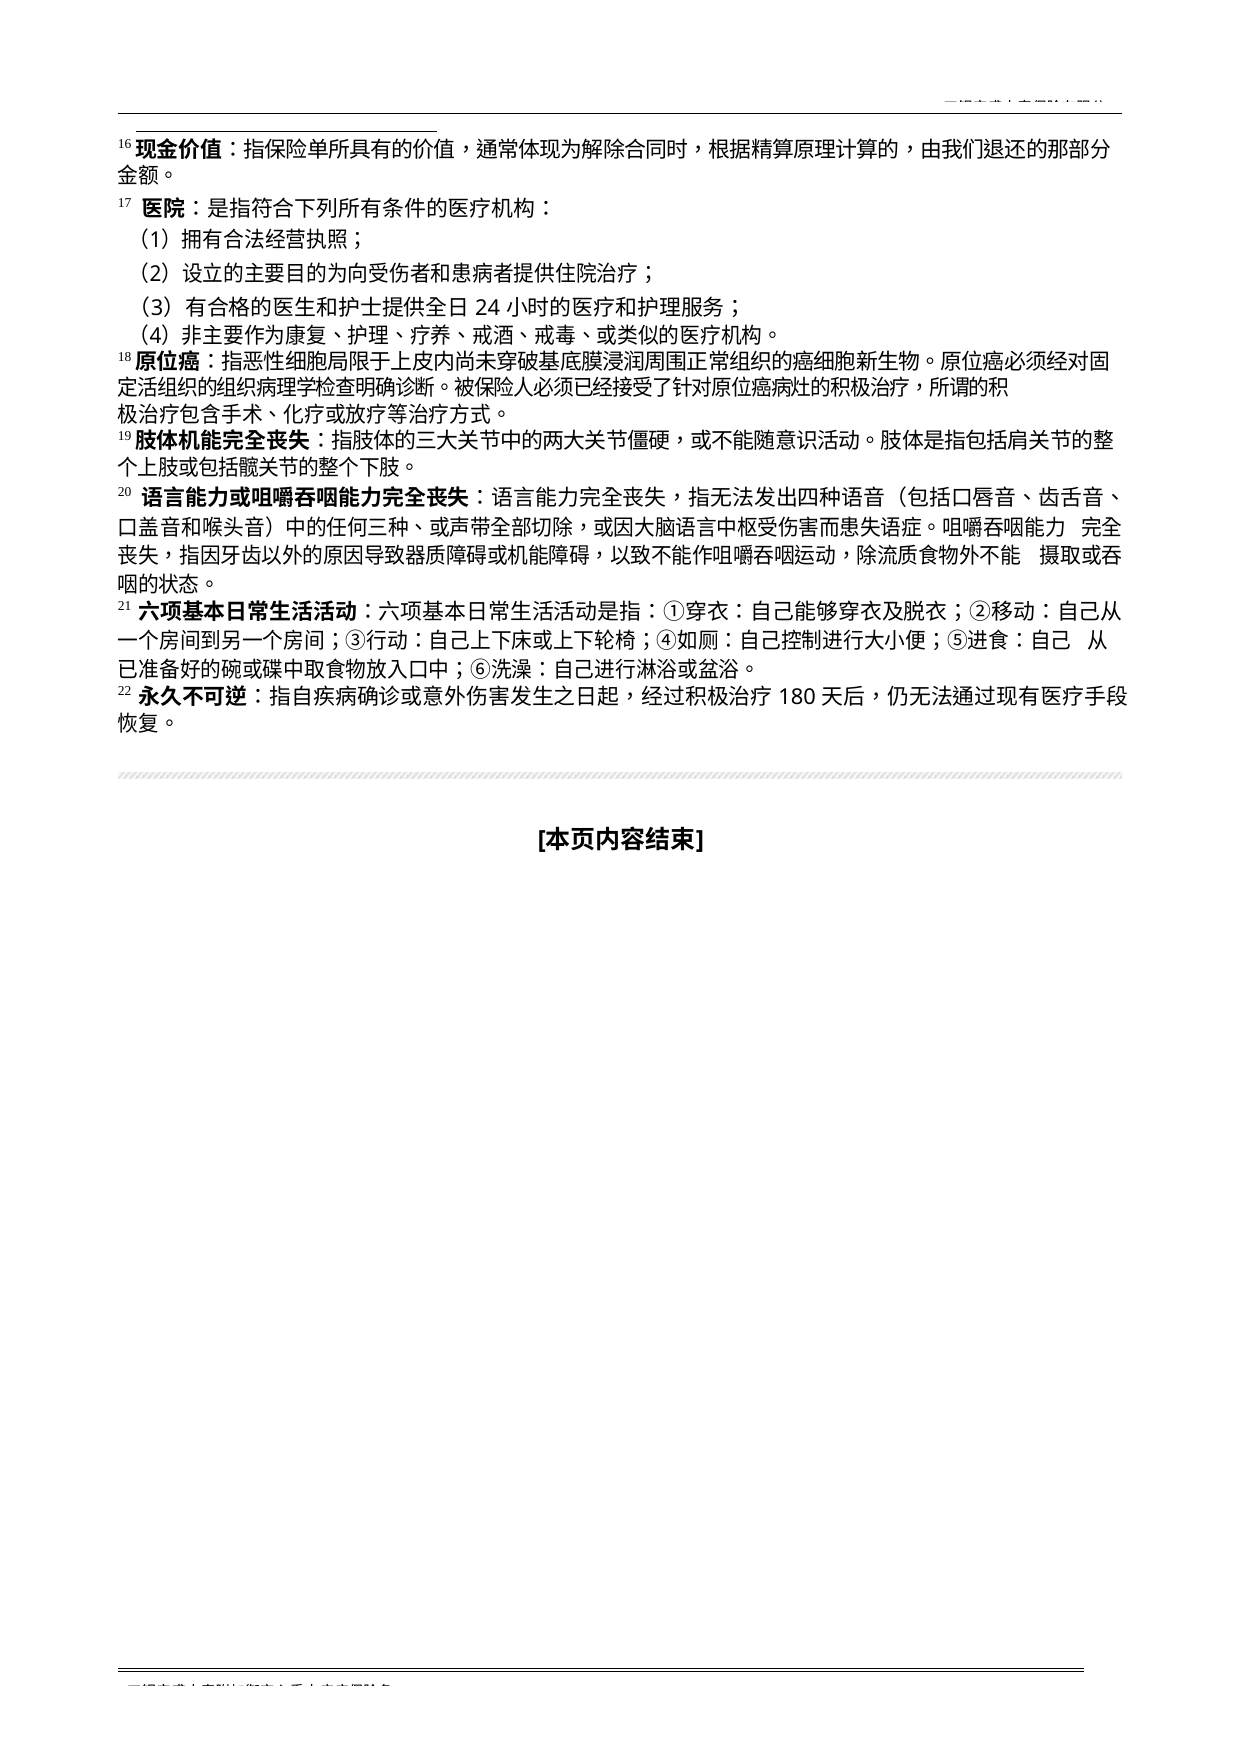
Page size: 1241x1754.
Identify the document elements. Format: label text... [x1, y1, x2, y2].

text 20 语言能力或咀嚼吞咽能力完全丧失：语言能力完全丧失，指无法发出四种语音（包括口唇音、齿舌音、 [118, 481, 1140, 511]
text （1）拥有合法经营执照； [129, 224, 1140, 254]
text （4）非主要作为康复、护理、疗养、戒酒、戒毒、或类似的医疗机构。 [129, 323, 1140, 348]
picture [118, 772, 1122, 779]
text 恢复。 [118, 710, 1140, 737]
text （2）设立的主要目的为向受伤者和患病者提供住院治疗； [129, 258, 1140, 288]
text （3）有合格的医生和护士提供全日 24 小时的医疗和护理服务； [129, 291, 1140, 321]
text 极治疗包含手术、化疗或放疗等治疗方式。 [118, 402, 1140, 427]
text 16 现金价值：指保险单所具有的价值，通常体现为解除合同时，根据精算原理计算的，由我们退还的那部分金额。 [118, 136, 1122, 190]
text 19 肢体机能完全丧失：指肢体的三大关节中的两大关节僵硬，或不能随意识活动。肢体是指包括肩关节的整个上肢或包括髋关节的整个下肢。 [118, 428, 1122, 481]
text 18 原位癌：指恶性细胞局限于上皮内尚未穿破基底膜浸润周围正常组织的癌细胞新生物。原位癌必须经对固定活组织的组织病理学检查明确诊断。被保险人必须已经接受了针对原位癌病灶的积极治疗，所谓的积 [118, 348, 1122, 402]
text 口盖音和喉头音）中的任何三种、或声带全部切除，或因大脑语言中枢受伤害而患失语症。咀嚼吞咽能力 完全丧失，指因牙齿以外的原因导致器质障碍或机能障碍，以致不能作咀嚼吞咽运动，除流质食物外不能 摄取或吞咽的状态。 [118, 512, 1122, 598]
text 一个房间到另一个房间；③行动：自己上下床或上下轮椅；④如厕：自己控制进行大小便；⑤进食：自己 从已准备好的碗或碟中取食物放入口中；⑥洗澡：自己进行淋浴或盆浴。 [118, 626, 1128, 683]
text 21 六项基本日常生活活动：六项基本日常生活活动是指：①穿衣：自己能够穿衣及脱衣；②移动：自己从 [118, 598, 1140, 624]
subtitle [本页内容结束] [534, 822, 707, 856]
text 17 医院：是指符合下列所有条件的医疗机构： [118, 190, 1140, 223]
text 22 永久不可逆：指自疾病确诊或意外伤害发生之日起，经过积极治疗 180 天后，仍无法通过现有医疗手段 [118, 683, 1140, 710]
